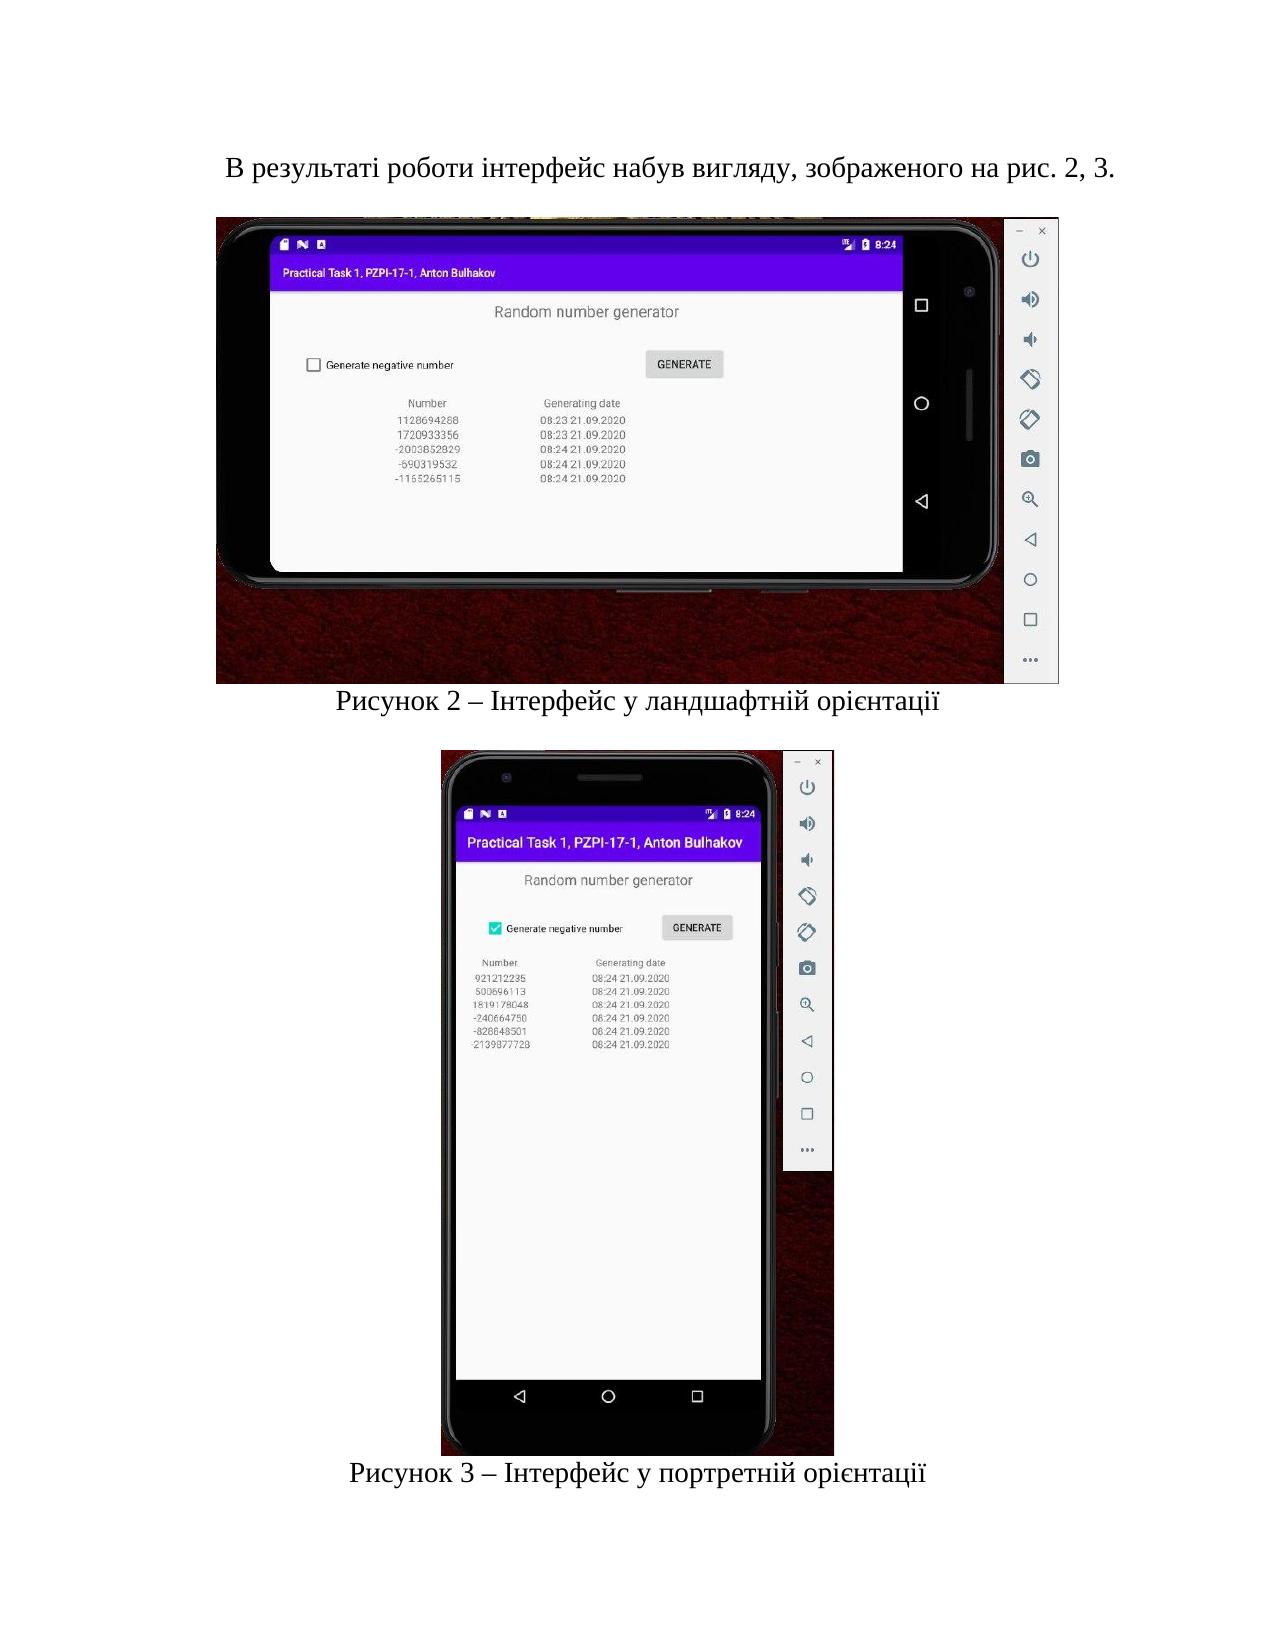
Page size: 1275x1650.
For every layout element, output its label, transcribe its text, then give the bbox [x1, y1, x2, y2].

picture [216, 217, 1059, 684]
text В результаті роботи інтерфейс набув вигляду, зображеного на рис. 2, 3. [150, 150, 1125, 183]
picture [441, 750, 835, 1456]
text Рисунок 2 – Інтерфейс у ландшафтній орієнтації [150, 683, 1125, 717]
text Рисунок 3 – Інтерфейс у портретній орієнтації [150, 1455, 1125, 1489]
